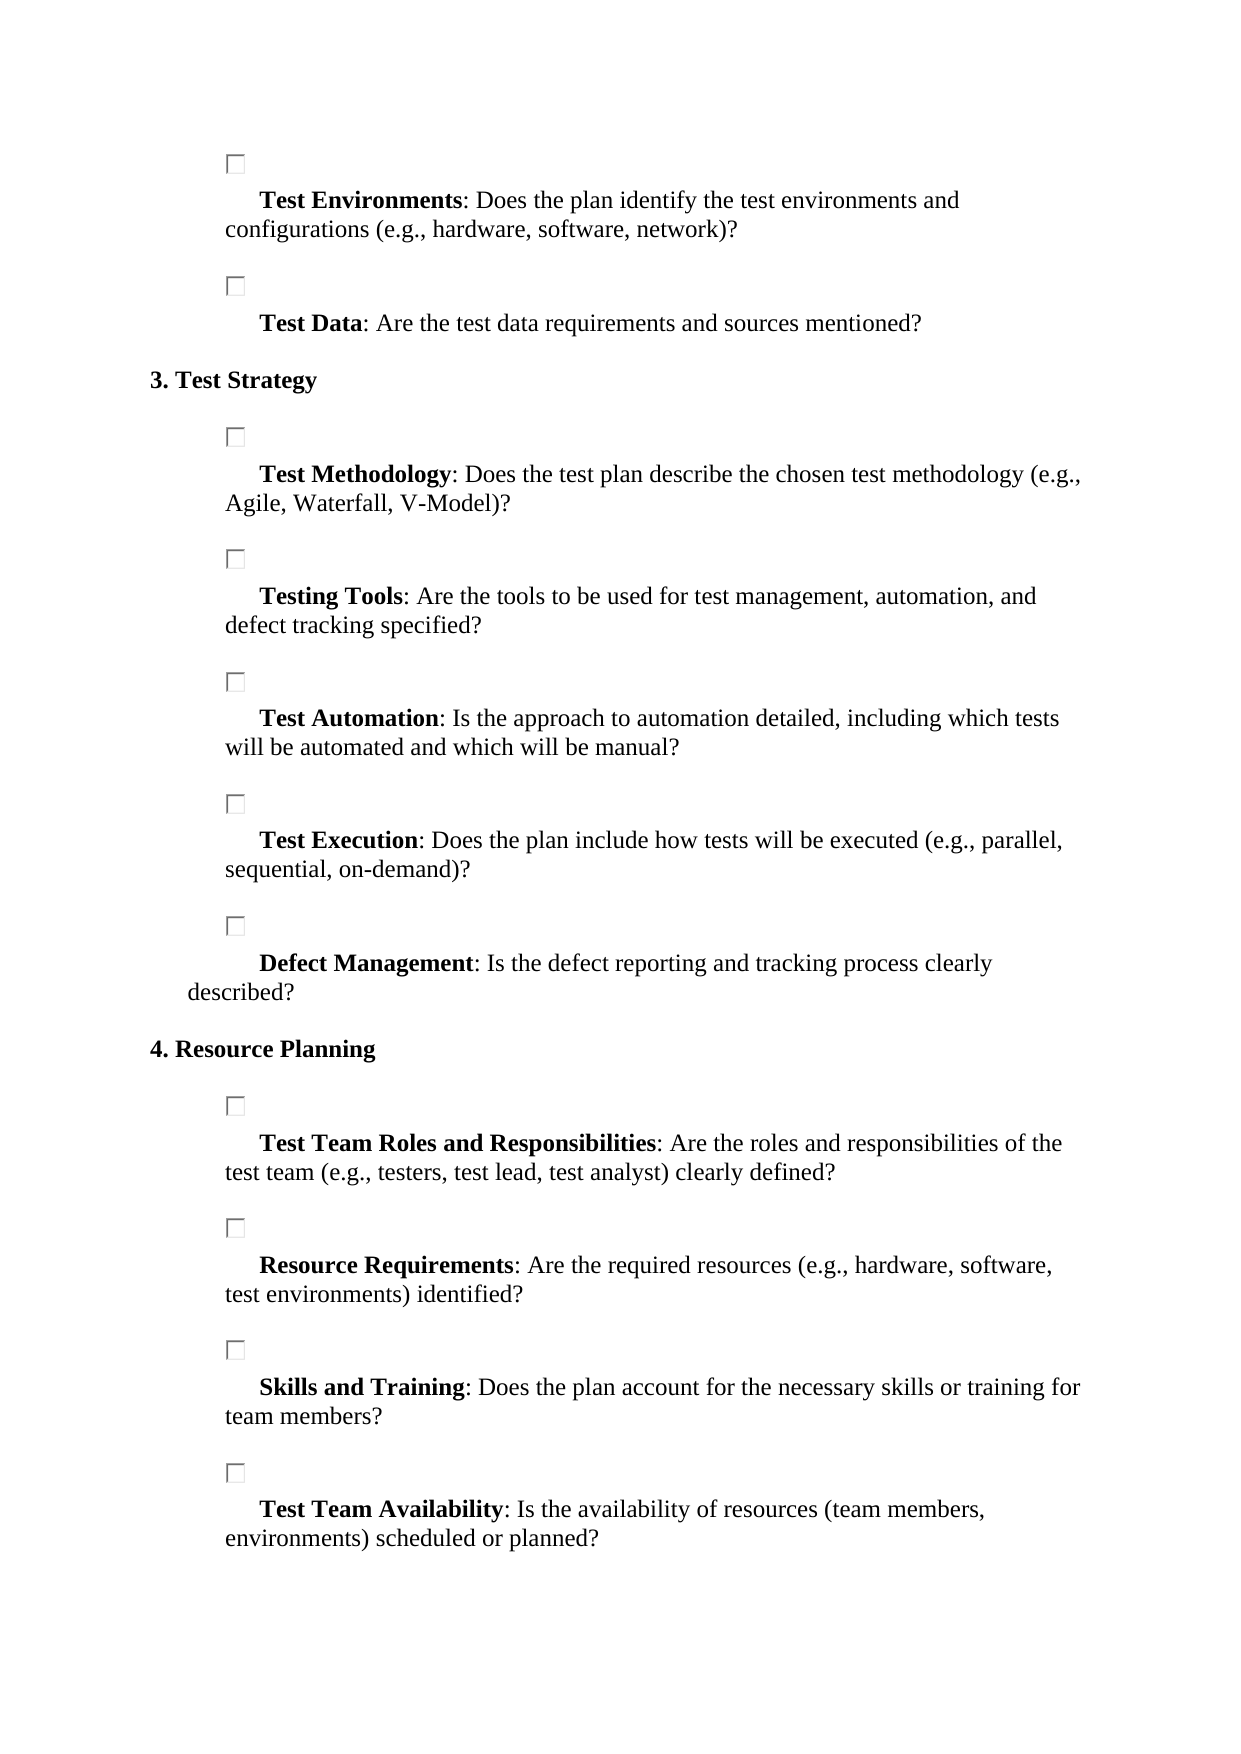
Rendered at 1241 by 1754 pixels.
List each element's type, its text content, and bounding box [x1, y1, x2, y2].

text Defect Management: Is the defect reporting and tracking process clearly described? [187, 912, 1090, 1005]
text Test Environments: Does the plan identify the test environments and configurations (e.g., hardware, software, network)? [225, 150, 1090, 243]
text Test Methodology: Does the test plan describe the chosen test methodology (e.g., Agile, Waterfall, V-Model)? [225, 423, 1090, 517]
text Testing Tools: Are the tools to be used for test management, automation, and defect tracking specified? [225, 546, 1090, 639]
text Test Team Roles and Responsibilities: Are the roles and responsibilities of the test team (e.g., testers, test lead, test analyst) clearly defined? [225, 1092, 1090, 1185]
text Test Team Availability: Is the availability of resources (team members, environments) scheduled or planned? [225, 1459, 1090, 1552]
text Test Automation: Is the approach to automation detailed, including which tests will be automated and which will be manual? [225, 668, 1090, 761]
text 4. Resource Planning [150, 1034, 1090, 1063]
text 3. Test Strategy [150, 366, 1090, 394]
text Resource Requirements: Are the required resources (e.g., hardware, software, test environments) identified? [225, 1214, 1090, 1308]
text Test Data: Are the test data requirements and sources mentioned? [225, 272, 1090, 336]
text Skills and Training: Does the plan account for the necessary skills or training for team members? [225, 1337, 1090, 1430]
text Test Execution: Does the plan include how tests will be executed (e.g., parallel, sequential, on-demand)? [225, 790, 1090, 883]
